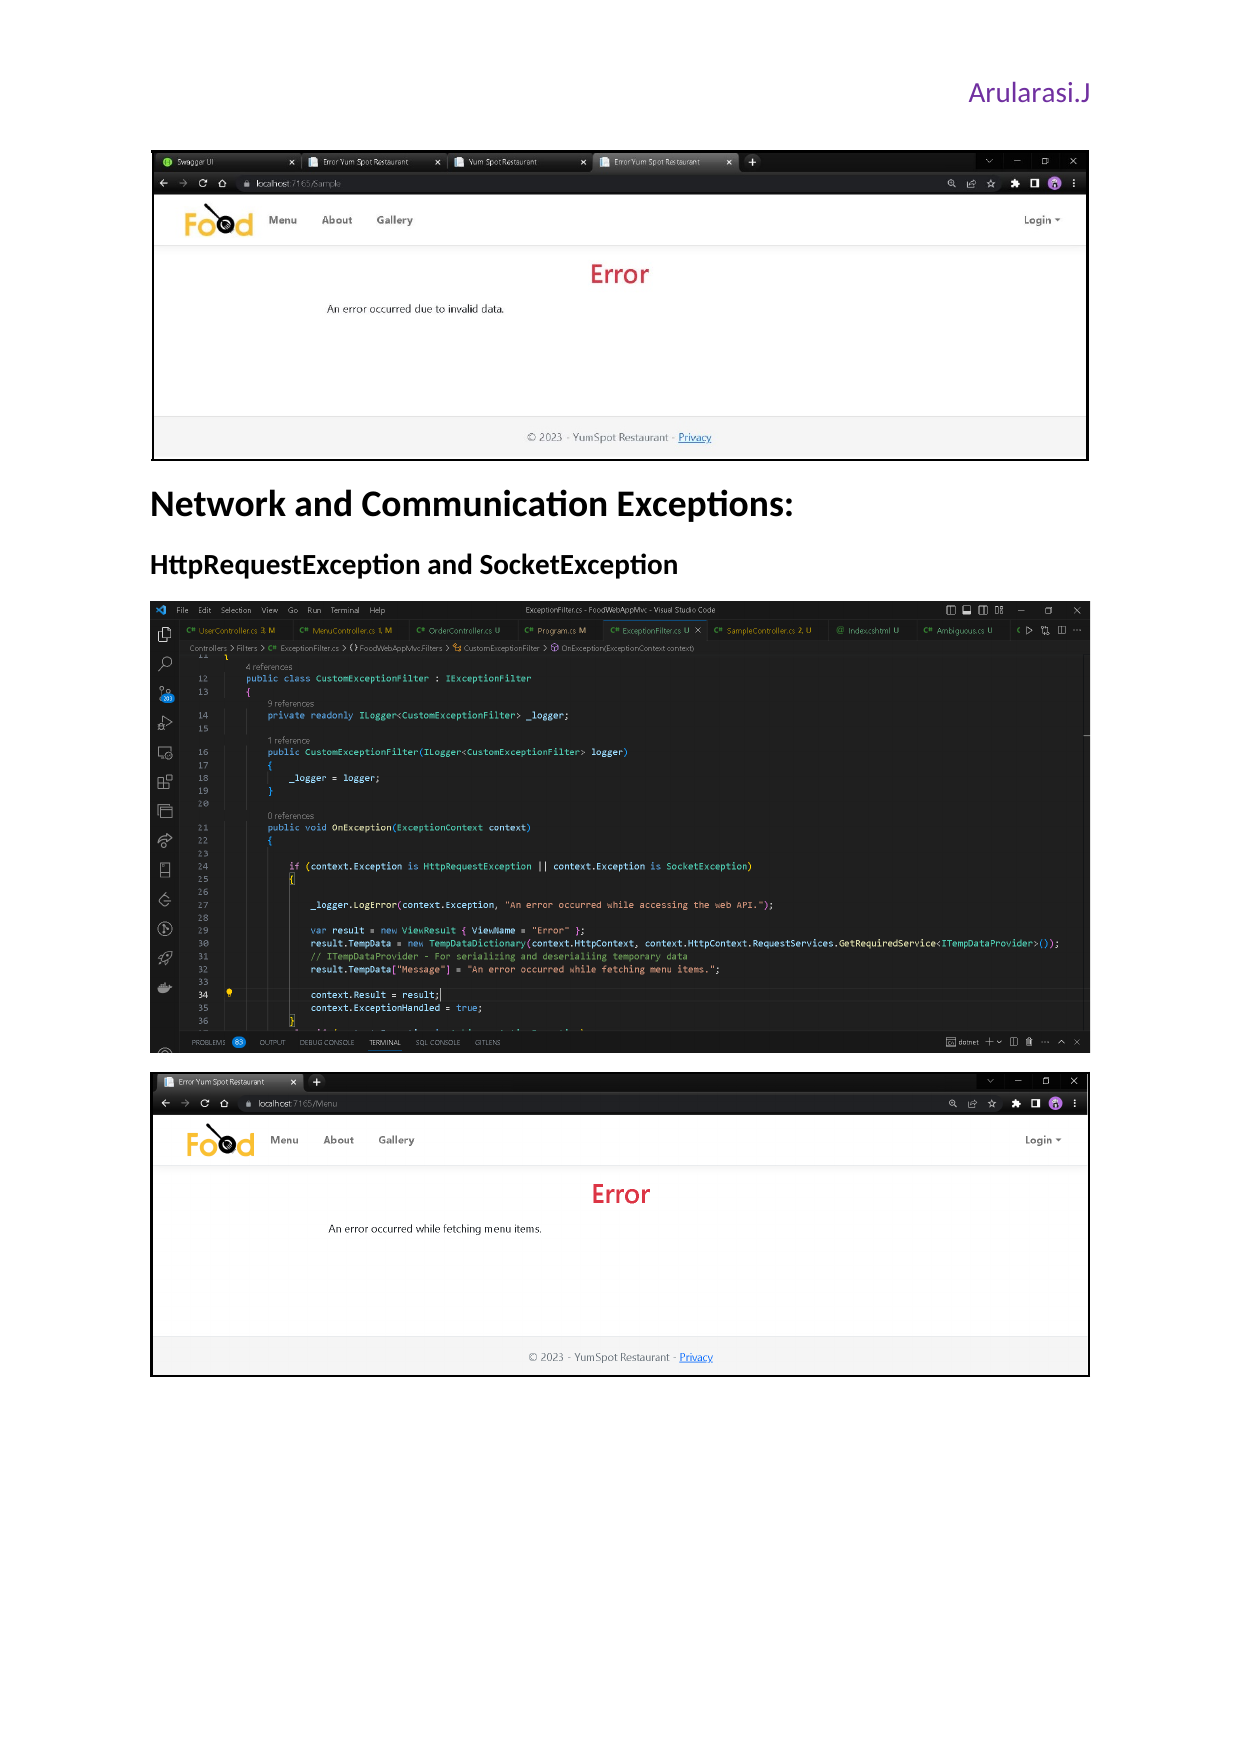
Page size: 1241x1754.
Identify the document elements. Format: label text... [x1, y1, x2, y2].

text Network and Communication Exceptions: [150, 480, 1090, 526]
picture [153, 1074, 1088, 1375]
picture [150, 601, 1091, 1053]
text HttpRequestException and SocketException [150, 546, 1090, 582]
picture [154, 153, 1086, 459]
